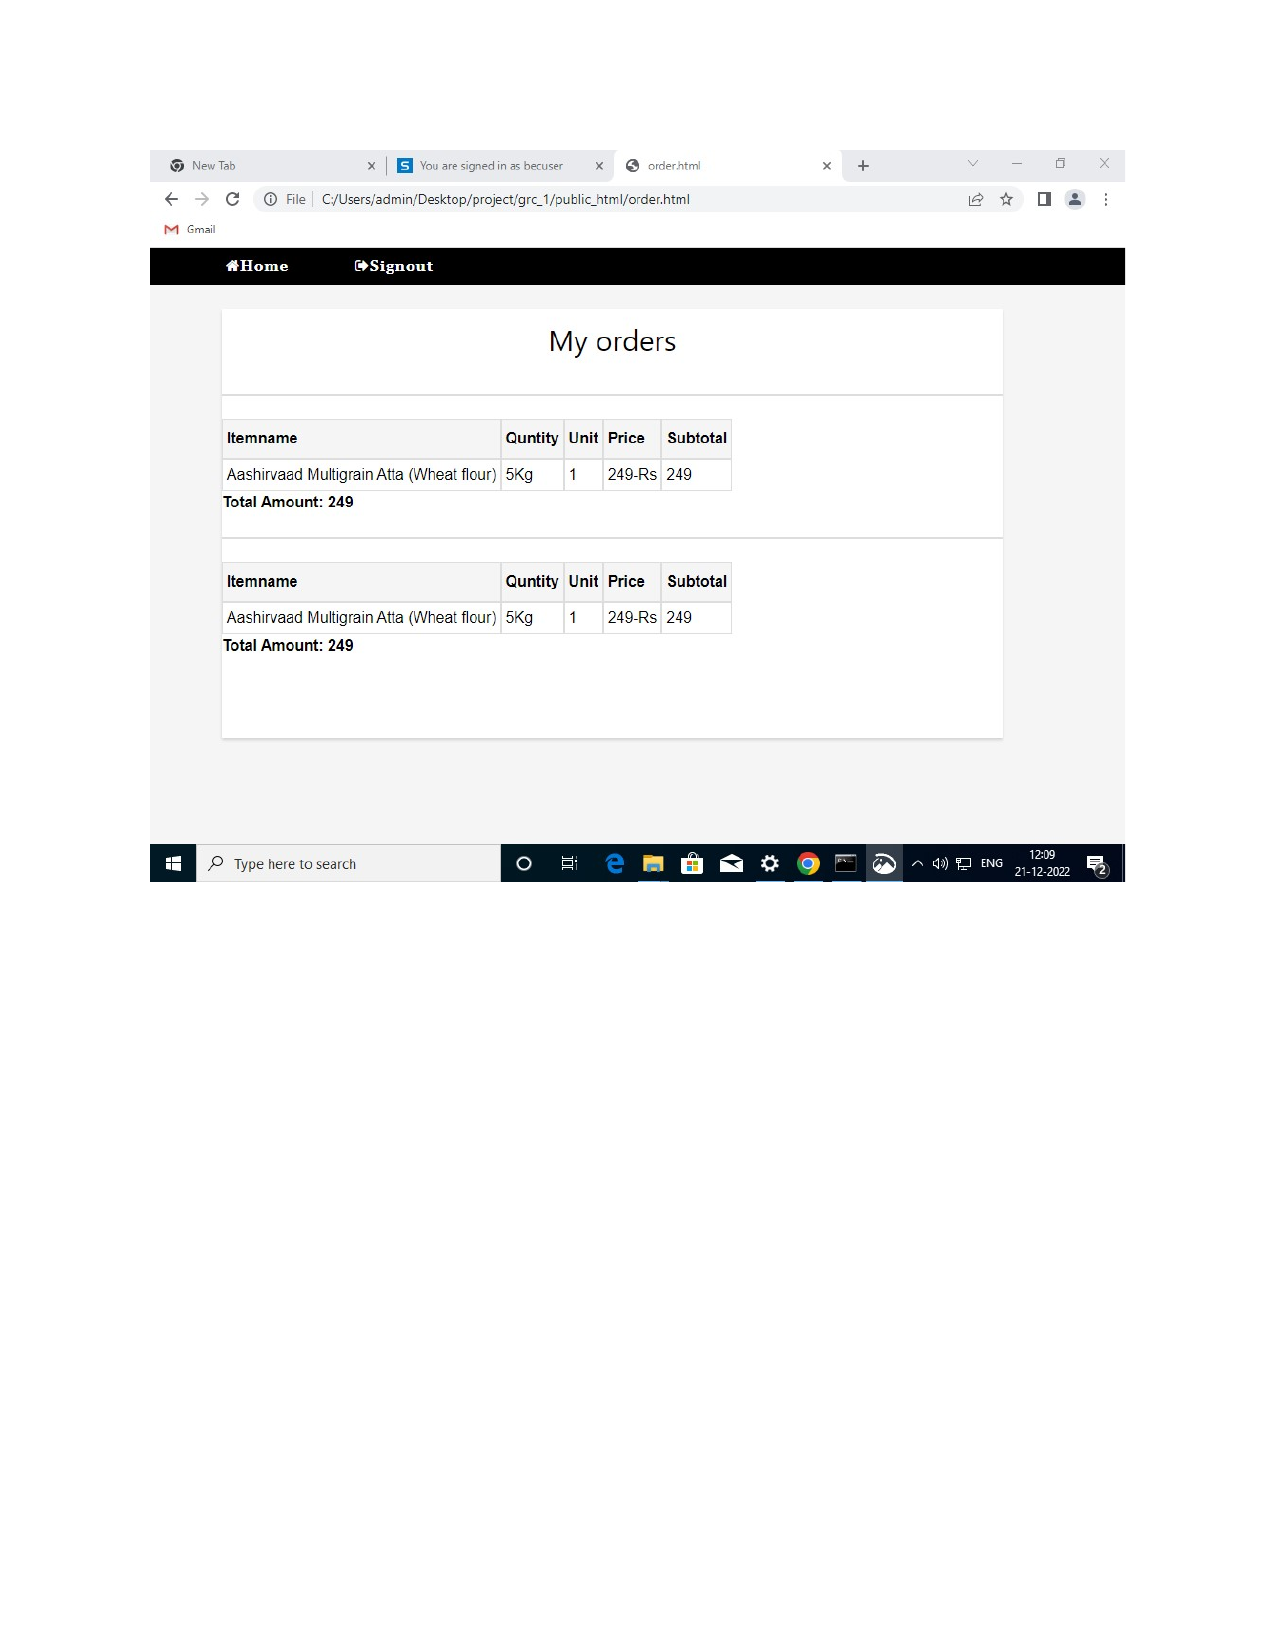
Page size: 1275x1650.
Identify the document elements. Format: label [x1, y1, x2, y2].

picture [150, 150, 1125, 882]
